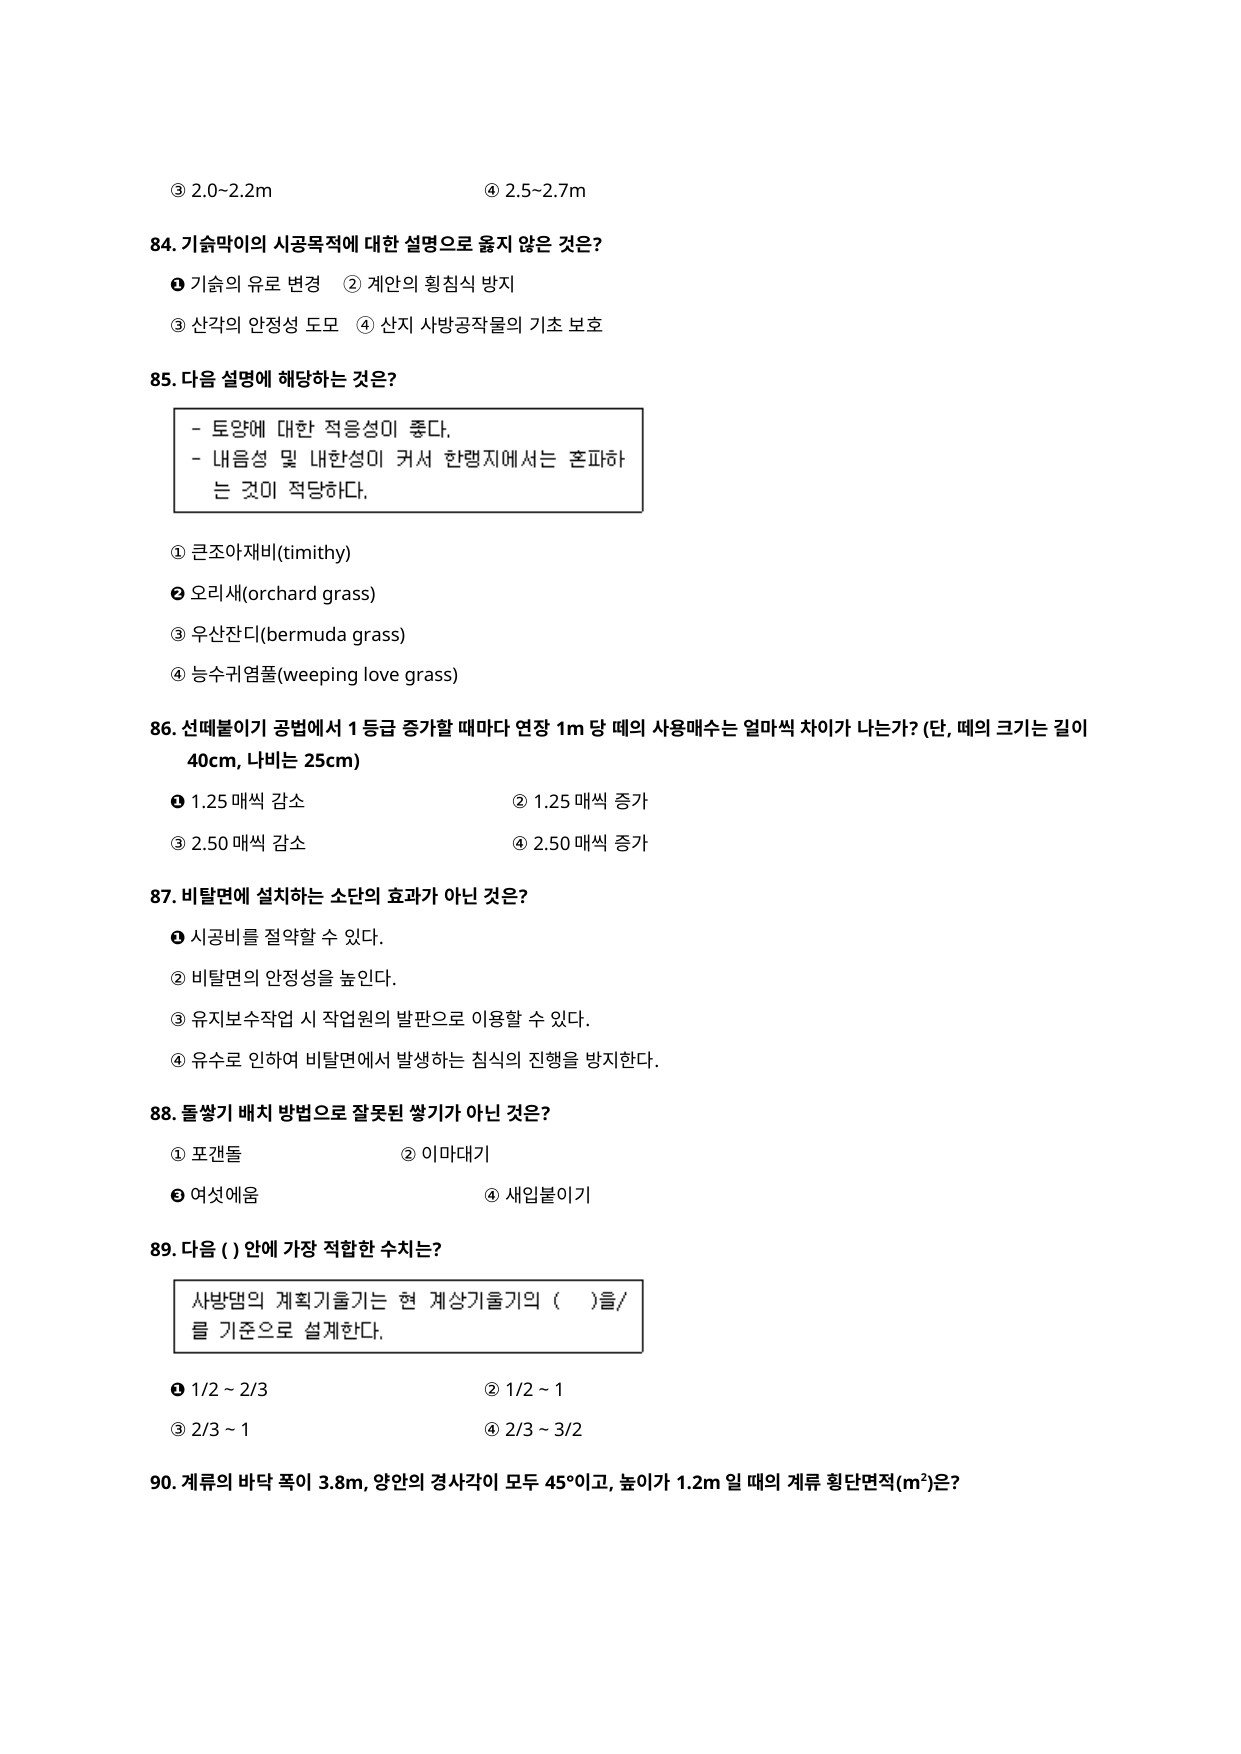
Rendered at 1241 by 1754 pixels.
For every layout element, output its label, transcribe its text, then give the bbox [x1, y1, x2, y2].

picture [169, 1275, 647, 1357]
text ❷ 오리새(orchard grass) [150, 578, 1090, 605]
text ❸ 여섯에움 ④ 새입붙이기 [150, 1181, 1090, 1208]
text ③ 산각의 안정성 도모 ④ 산지 사방공작물의 기초 보호 [150, 311, 1090, 338]
text 84. 기슭막이의 시공목적에 대한 설명으로 옳지 않은 것은? [150, 229, 1090, 256]
text ③ 2/3 ~ 1 ④ 2/3 ~ 3/2 [150, 1416, 1090, 1441]
text ① 포갠돌 ② 이마대기 [150, 1140, 1090, 1167]
text 87. 비탈면에 설치하는 소단의 효과가 아닌 것은? [150, 882, 1090, 909]
text ③ 2.0~2.2m ④ 2.5~2.7m [150, 177, 1090, 203]
text ③ 유지보수작업 시 작업원의 발판으로 이용할 수 있다. [150, 1005, 1090, 1032]
text 90. 계류의 바닥 폭이 3.8m, 양안의 경사각이 모두 45°이고, 높이가 1.2m일 때의 계류 횡단면적(m2)은? [150, 1468, 1090, 1495]
picture [169, 405, 647, 518]
text 85. 다음 설명에 해당하는 것은? [150, 364, 1090, 392]
text ❶ 1.25매씩 감소 ② 1.25매씩 증가 [150, 787, 1090, 814]
text ❶ 기슭의 유로 변경 ② 계안의 횡침식 방지 [150, 270, 1090, 297]
text 88. 돌쌓기 배치 방법으로 잘못된 쌓기가 아닌 것은? [150, 1099, 1090, 1126]
text ③ 2.50매씩 감소 ④ 2.50매씩 증가 [150, 828, 1090, 855]
text ① 큰조아재비(timithy) [150, 537, 1090, 564]
text 89. 다음 ( ) 안에 가장 적합한 수치는? [150, 1235, 1090, 1262]
text ④ 능수귀염풀(weeping love grass) [150, 660, 1090, 687]
text ② 비탈면의 안정성을 높인다. [150, 964, 1090, 991]
text ③ 우산잔디(bermuda grass) [150, 619, 1090, 646]
text 86. 선떼붙이기 공법에서 1등급 증가할 때마다 연장 1m 당 떼의 사용매수는 얼마씩 차이가 나는가? (단, 떼의 크기는 길이 40cm, 나비는 25cm) [150, 713, 1090, 773]
text ④ 유수로 인하여 비탈면에서 발생하는 침식의 진행을 방지한다. [150, 1046, 1090, 1073]
text ❶ 시공비를 절약할 수 있다. [150, 923, 1090, 950]
text ❶ 1/2 ~ 2/3 ② 1/2 ~ 1 [150, 1376, 1090, 1402]
